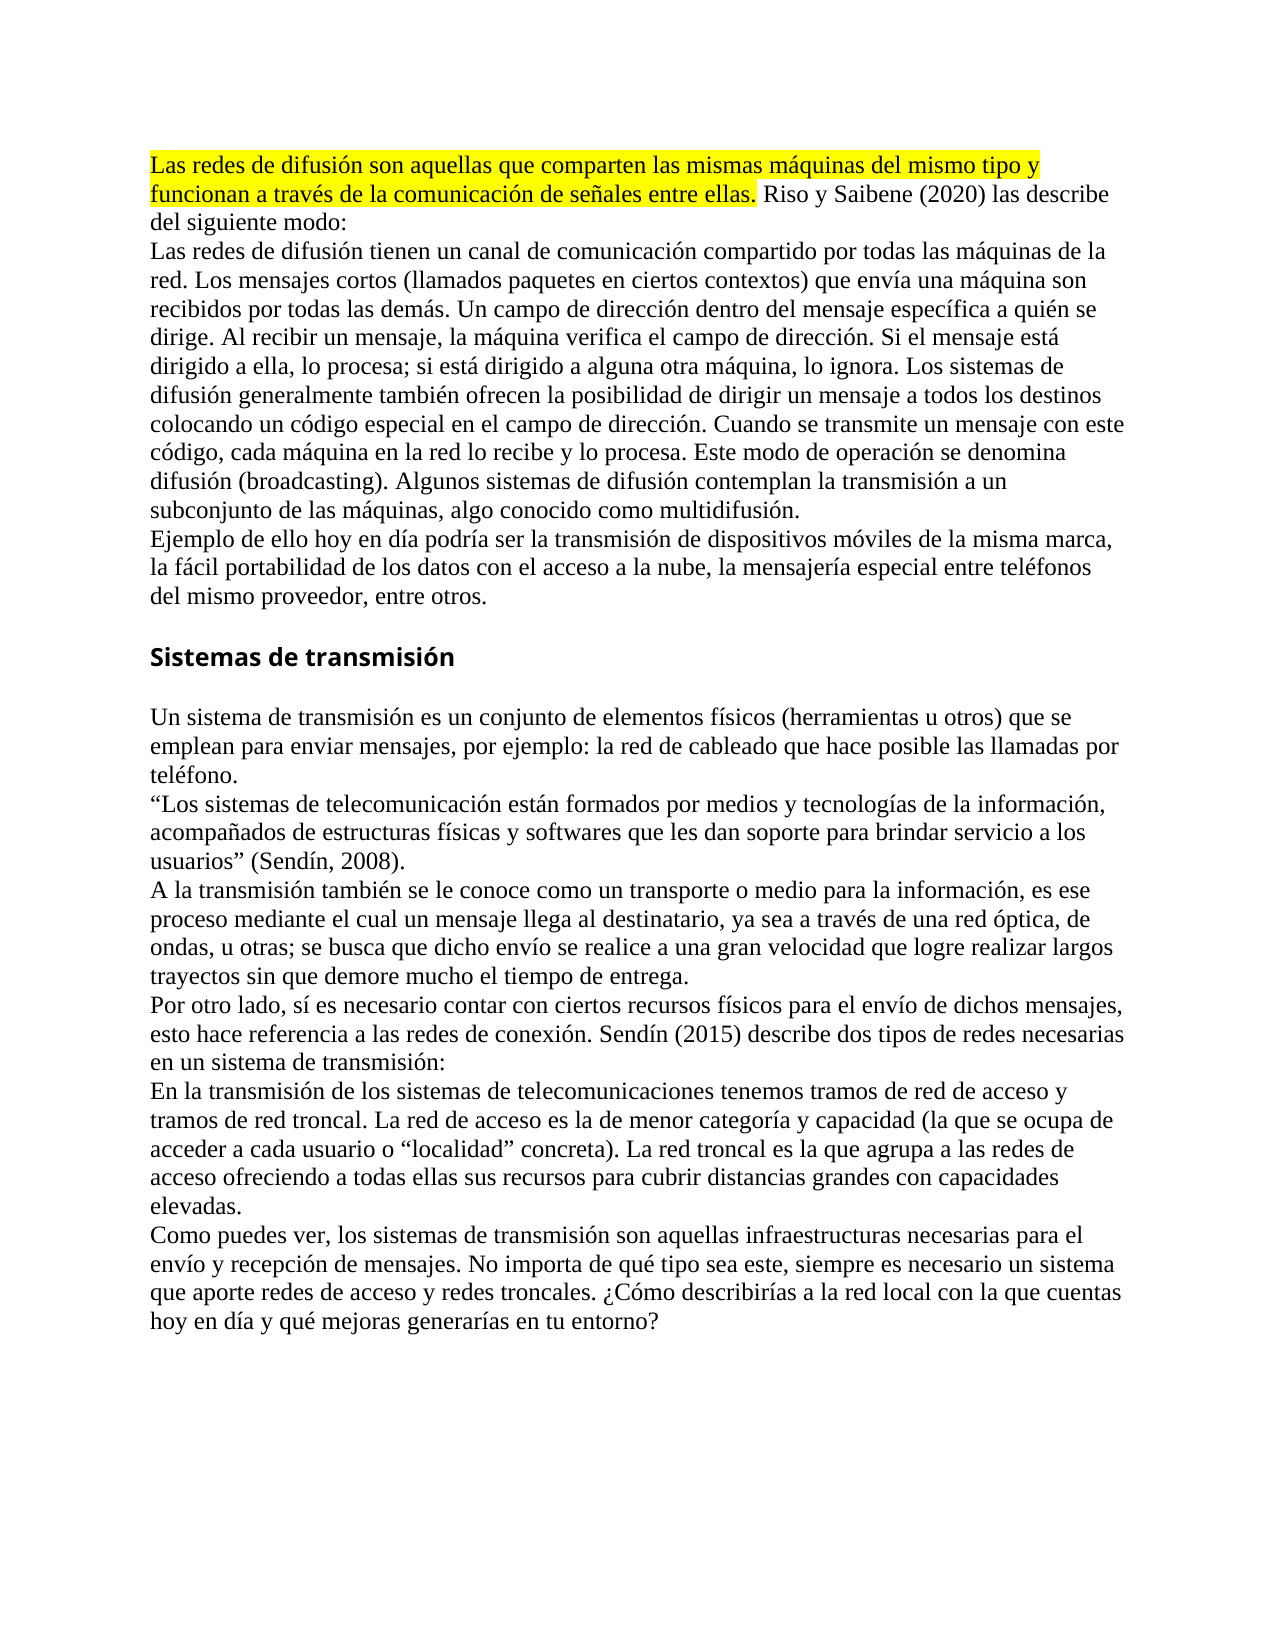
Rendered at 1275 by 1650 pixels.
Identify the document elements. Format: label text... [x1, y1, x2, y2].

text Un sistema de transmisión es un conjunto de elementos físicos (herramientas u otros) que se emplean para enviar mensajes, por ejemplo: la red de cableado que hace posible las llamadas por teléfono. [150, 702, 1125, 789]
text Por otro lado, sí es necesario contar con ciertos recursos físicos para el envío de dichos mensajes, esto hace referencia a las redes de conexión. Sendín (2015) describe dos tipos de redes necesarias en un sistema de transmisión: [150, 990, 1125, 1076]
text En la transmisión de los sistemas de telecomunicaciones tenemos tramos de red de acceso y tramos de red troncal. La red de acceso es la de menor categoría y capacidad (la que se ocupa de acceder a cada usuario o “localidad” concreta). La red troncal es la que agrupa a las redes de acceso ofreciendo a todas ellas sus recursos para cubrir distancias grandes con capacidades elevadas. [150, 1076, 1125, 1220]
text Como puedes ver, los sistemas de transmisión son aquellas infraestructuras necesarias para el envío y recepción de mensajes. No importa de qué tipo sea este, siempre es necesario un sistema que aporte redes de acceso y redes troncales. ¿Cómo describirías a la red local con la que cuentas hoy en día y qué mejoras generarías en tu entorno? [150, 1220, 1125, 1335]
text Las redes de difusión tienen un canal de comunicación compartido por todas las máquinas de la red. Los mensajes cortos (llamados paquetes en ciertos contextos) que envía una máquina son recibidos por todas las demás. Un campo de dirección dentro del mensaje específica a quién se dirige. Al recibir un mensaje, la máquina verifica el campo de dirección. Si el mensaje está dirigido a ella, lo procesa; si está dirigido a alguna otra máquina, lo ignora. Los sistemas de difusión generalmente también ofrecen la posibilidad de dirigir un mensaje a todos los destinos colocando un código especial en el campo de dirección. Cuando se transmite un mensaje con este código, cada máquina en la red lo recibe y lo procesa. Este modo de operación se denomina difusión (broadcasting). Algunos sistemas de difusión contemplan la transmisión a un subconjunto de las máquinas, algo conocido como multidifusión. [150, 236, 1125, 524]
text Las redes de difusión son aquellas que comparten las mismas máquinas del mismo tipo y funcionan a través de la comunicación de señales entre ellas. Riso y Saibene (2020) las describe del siguiente modo: [150, 150, 1125, 236]
text A la transmisión también se le conoce como un transporte o medio para la información, es ese proceso mediante el cual un mensaje llega al destinatario, ya sea a través de una red óptica, de ondas, u otras; se busca que dicho envío se realice a una gran velocidad que logre realizar largos trayectos sin que demore mucho el tiempo de entrega. [150, 875, 1125, 990]
text Sistemas de transmisión [150, 639, 1125, 673]
text Ejemplo de ello hoy en día podría ser la transmisión de dispositivos móviles de la misma marca, la fácil portabilidad de los datos con el acceso a la nube, la mensajería especial entre teléfonos del mismo proveedor, entre otros. [150, 524, 1125, 610]
text “Los sistemas de telecomunicación están formados por medios y tecnologías de la información, acompañados de estructuras físicas y softwares que les dan soporte para brindar servicio a los usuarios” (Sendín, 2008). [150, 789, 1125, 875]
